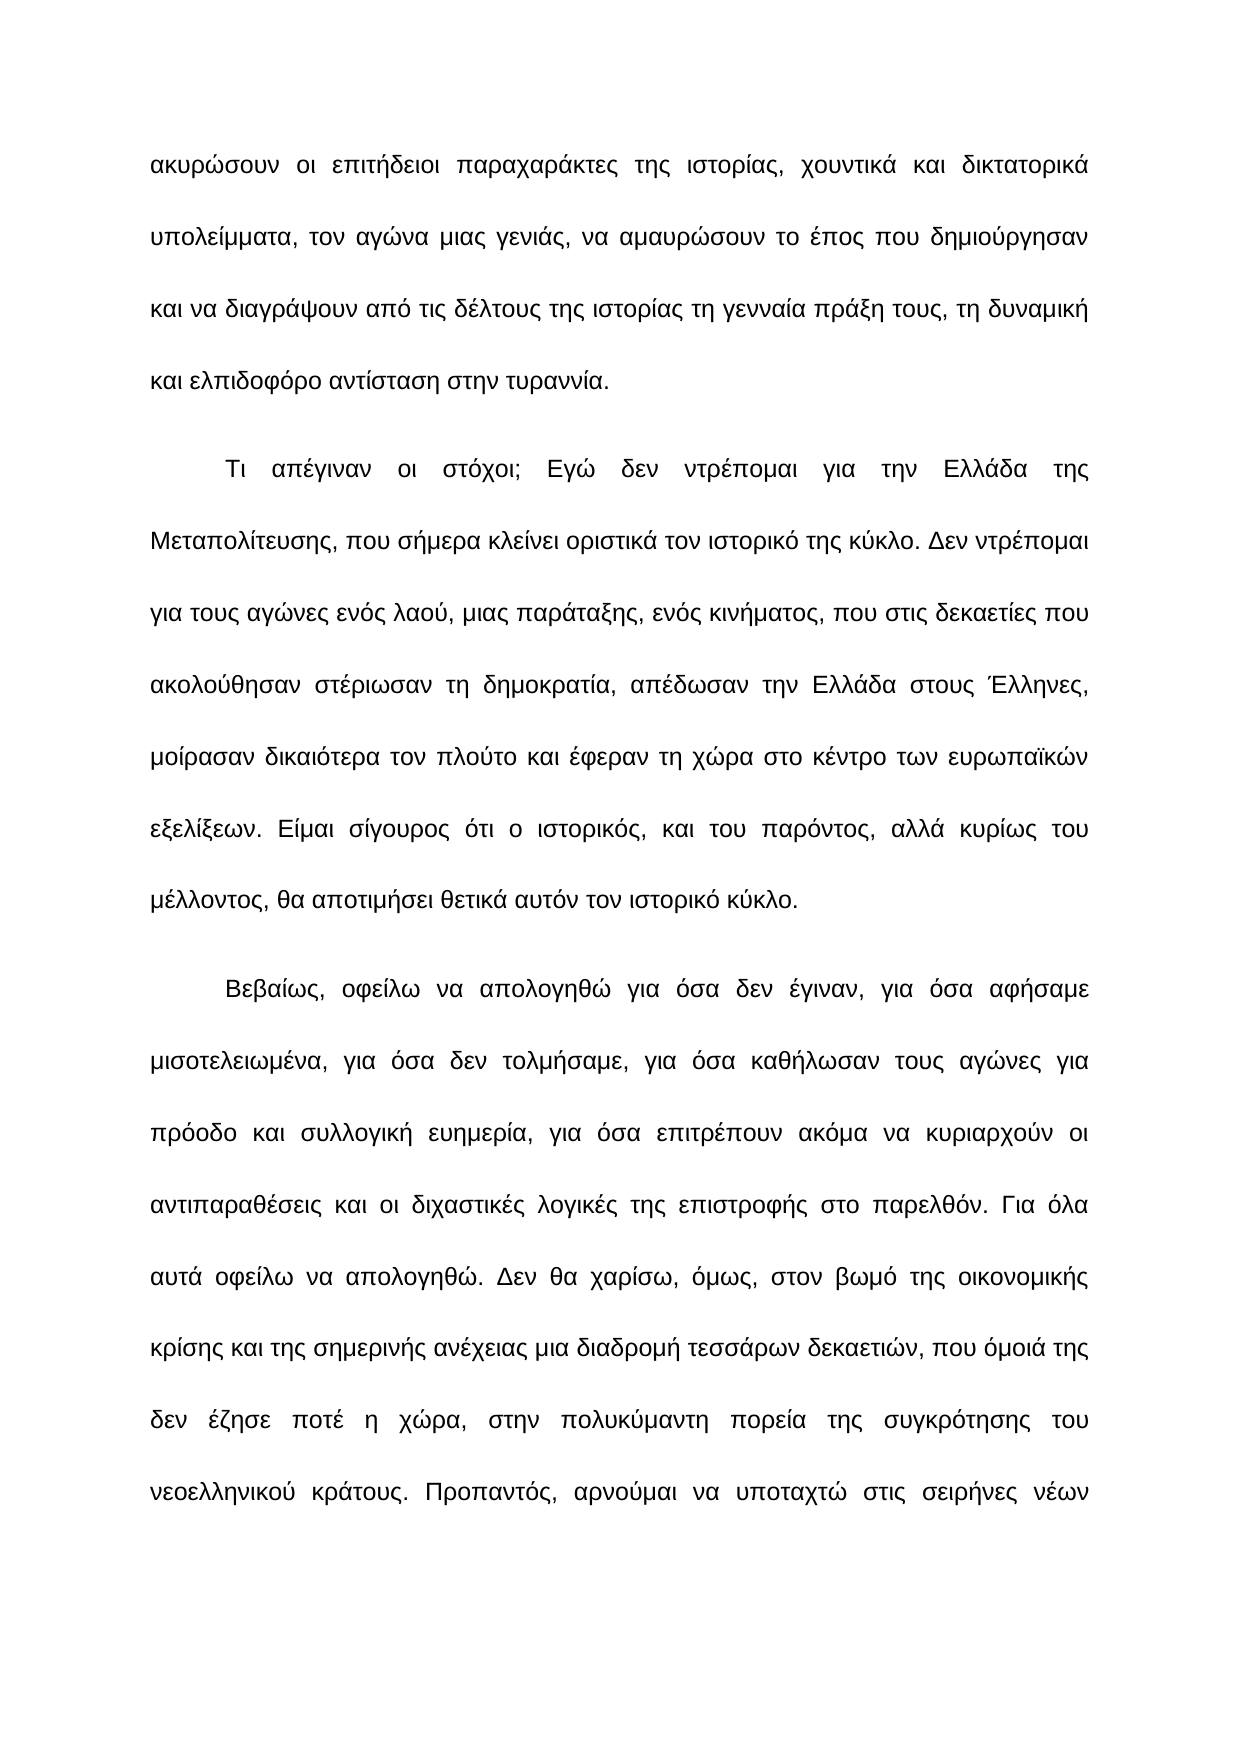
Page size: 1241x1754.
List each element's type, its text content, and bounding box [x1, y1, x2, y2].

text Τι απέγιναν οι στόχοι; Εγώ δεν ντρέπομαι για την Ελλάδα της Μεταπολίτευσης, που σήμερα κλείνει οριστικά τον ιστορικό της κύκλο. Δεν ντρέπομαι για τους αγώνες ενός λαού, μιας παράταξης, ενός κινήματος, που στις δεκαετίες που ακολούθησαν στέριωσαν τη δημοκρατία, απέδωσαν την Ελλάδα στους Έλληνες, μοίρασαν δικαιότερα τον πλούτο και έφεραν τη χώρα στο κέντρο των ευρωπαϊκών εξελίξεων. Είμαι σίγουρος ότι ο ιστορικός, και του παρόντος, αλλά κυρίως του μέλλοντος, θα αποτιμήσει θετικά αυτόν τον ιστορικό κύκλο. [150, 454, 1090, 914]
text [150, 974, 1090, 1506]
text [150, 150, 1090, 394]
